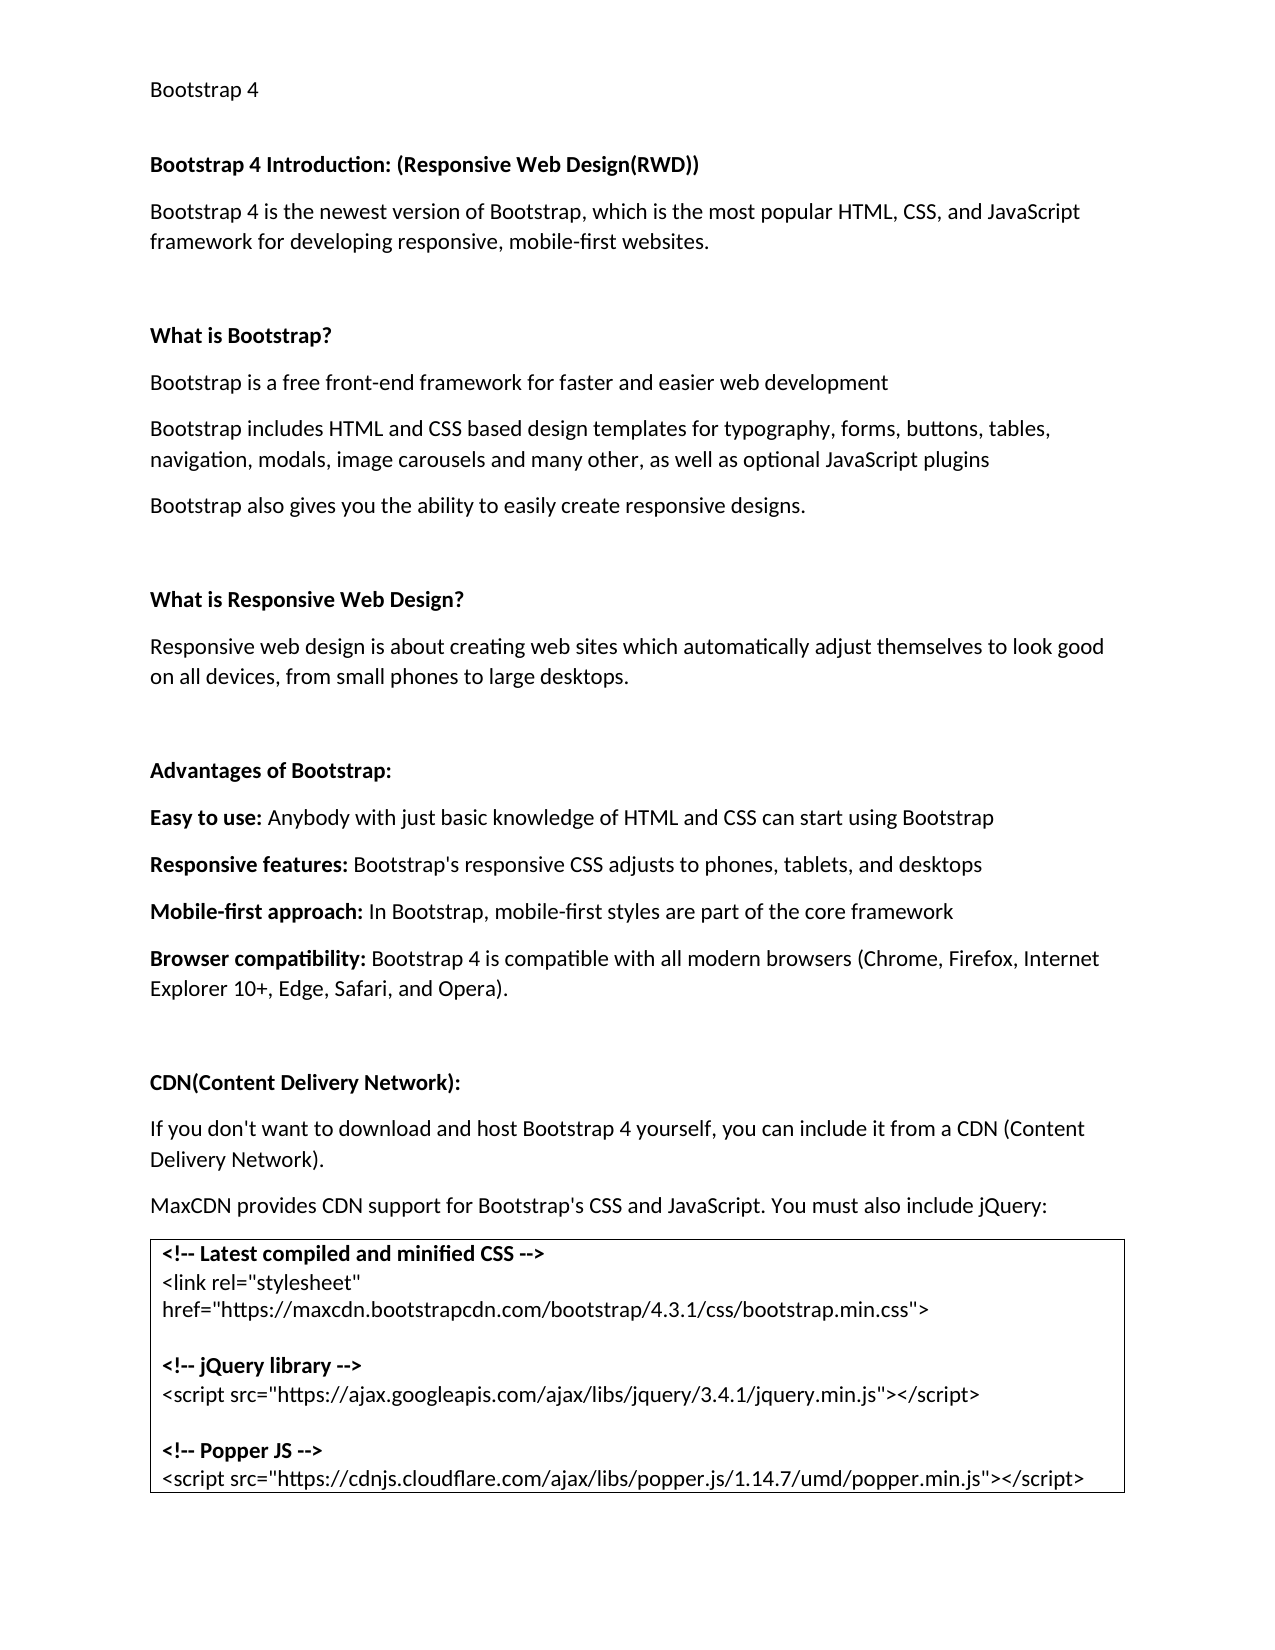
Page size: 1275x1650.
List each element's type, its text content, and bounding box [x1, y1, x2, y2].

text Bootstrap 4 Introduction: (Responsive Web Design(RWD)) [150, 150, 1125, 178]
text Bootstrap also gives you the ability to easily create responsive designs. [150, 492, 1125, 520]
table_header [151, 1240, 1124, 1492]
text If you don't want to download and host Bootstrap 4 yourself, you can include it from a CDN (Content Delivery Network). [150, 1114, 1125, 1173]
text Easy to use: Anybody with just basic knowledge of HTML and CSS can start using Bootstrap [150, 803, 1125, 831]
text Advantages of Bootstrap: [150, 756, 1125, 784]
text MaxCDN provides CDN support for Bootstrap's CSS and JavaScript. You must also include jQuery: [150, 1192, 1125, 1220]
text Bootstrap 4 is the newest version of Bootstrap, which is the most popular HTML, CSS, and JavaScript framework for developing responsive, mobile-first websites. [150, 197, 1125, 255]
text What is Responsive Web Design? [150, 585, 1125, 613]
text Mobile-first approach: In Bootstrap, mobile-first styles are part of the core framework [150, 897, 1125, 925]
text Responsive features: Bootstrap's responsive CSS adjusts to phones, tablets, and desktops [150, 850, 1125, 878]
text Browser compatibility: Bootstrap 4 is compatible with all modern browsers (Chrome, Firefox, Internet Explorer 10+, Edge, Safari, and Opera). [150, 944, 1125, 1002]
text What is Bootstrap? [150, 321, 1125, 349]
text Bootstrap includes HTML and CSS based design templates for typography, forms, buttons, tables, navigation, modals, image carousels and many other, as well as optional JavaScript plugins [150, 414, 1125, 473]
text CDN(Content Delivery Network): [150, 1068, 1125, 1096]
text Bootstrap is a free front-end framework for faster and easier web development [150, 368, 1125, 396]
text Responsive web design is about creating web sites which automatically adjust themselves to look good on all devices, from small phones to large desktops. [150, 632, 1125, 691]
